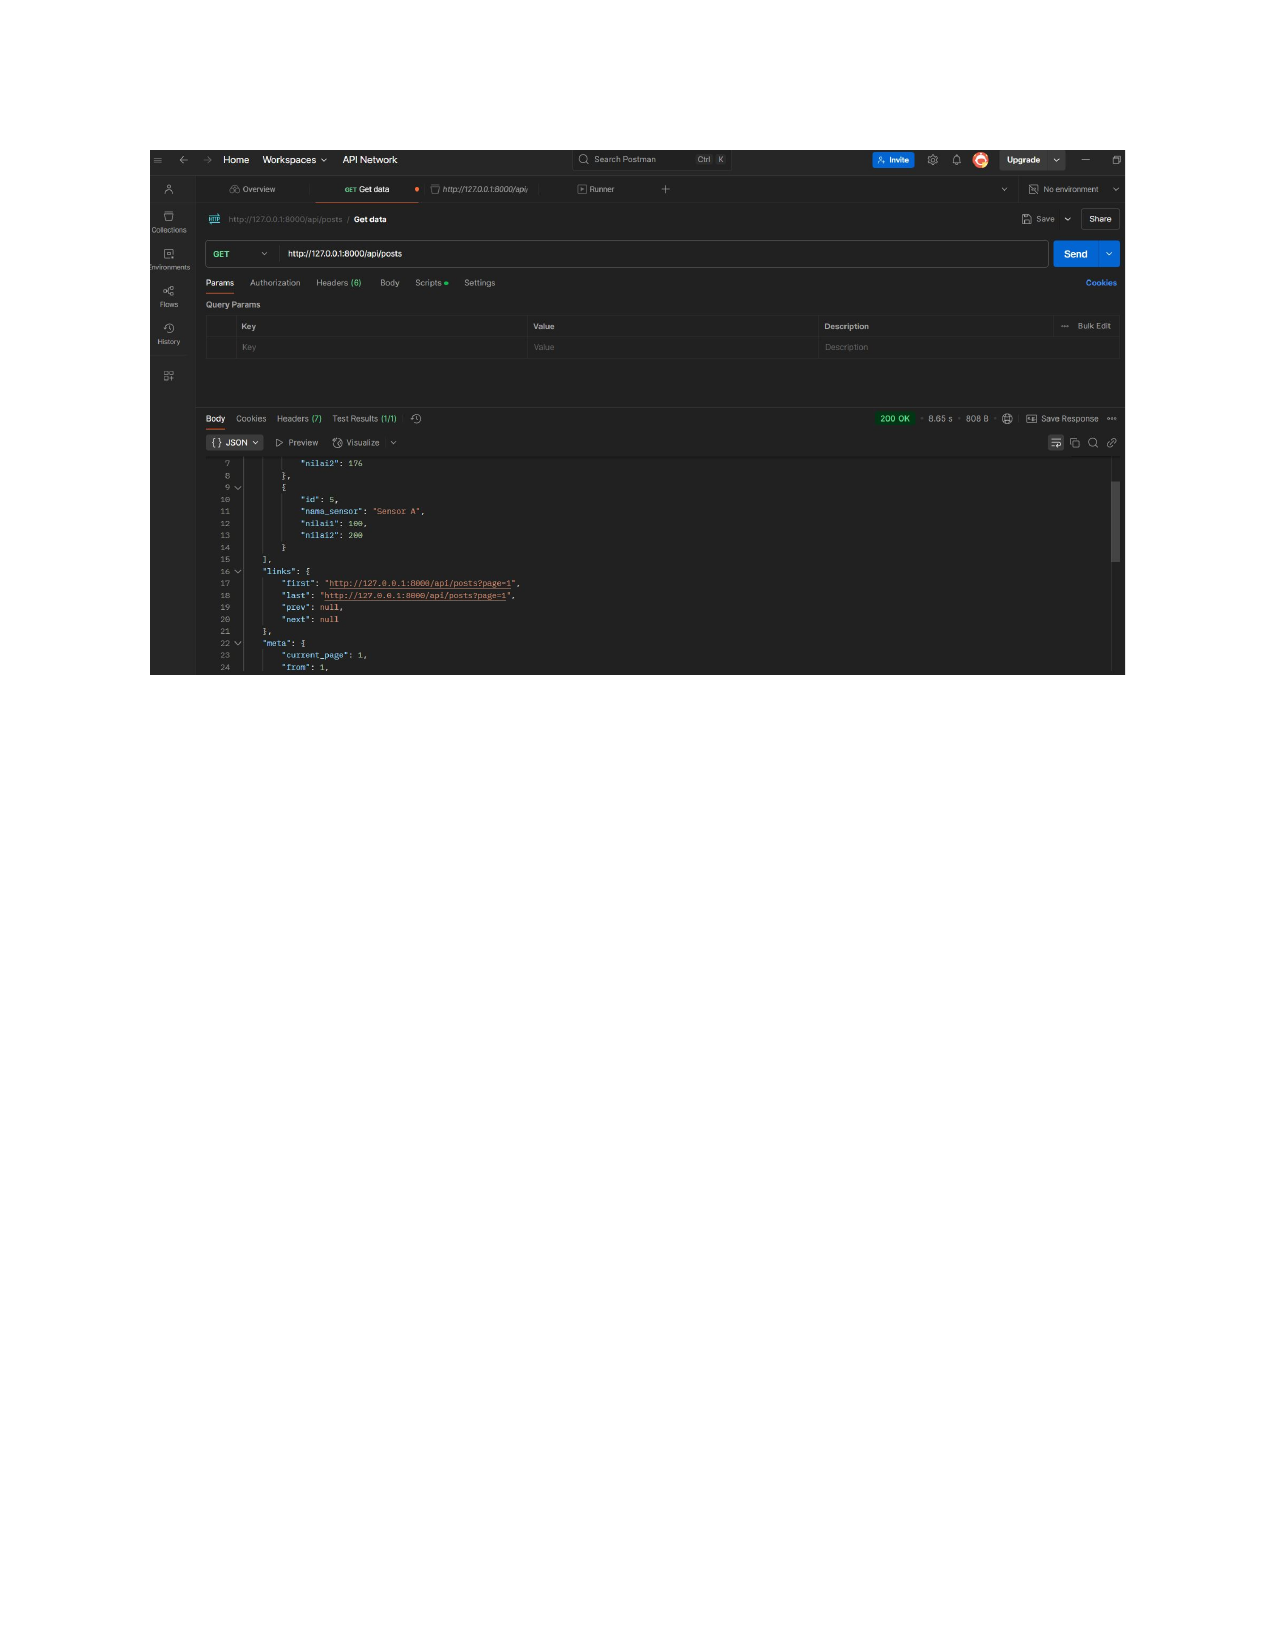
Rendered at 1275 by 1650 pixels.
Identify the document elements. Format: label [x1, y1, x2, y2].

picture [150, 150, 1125, 675]
